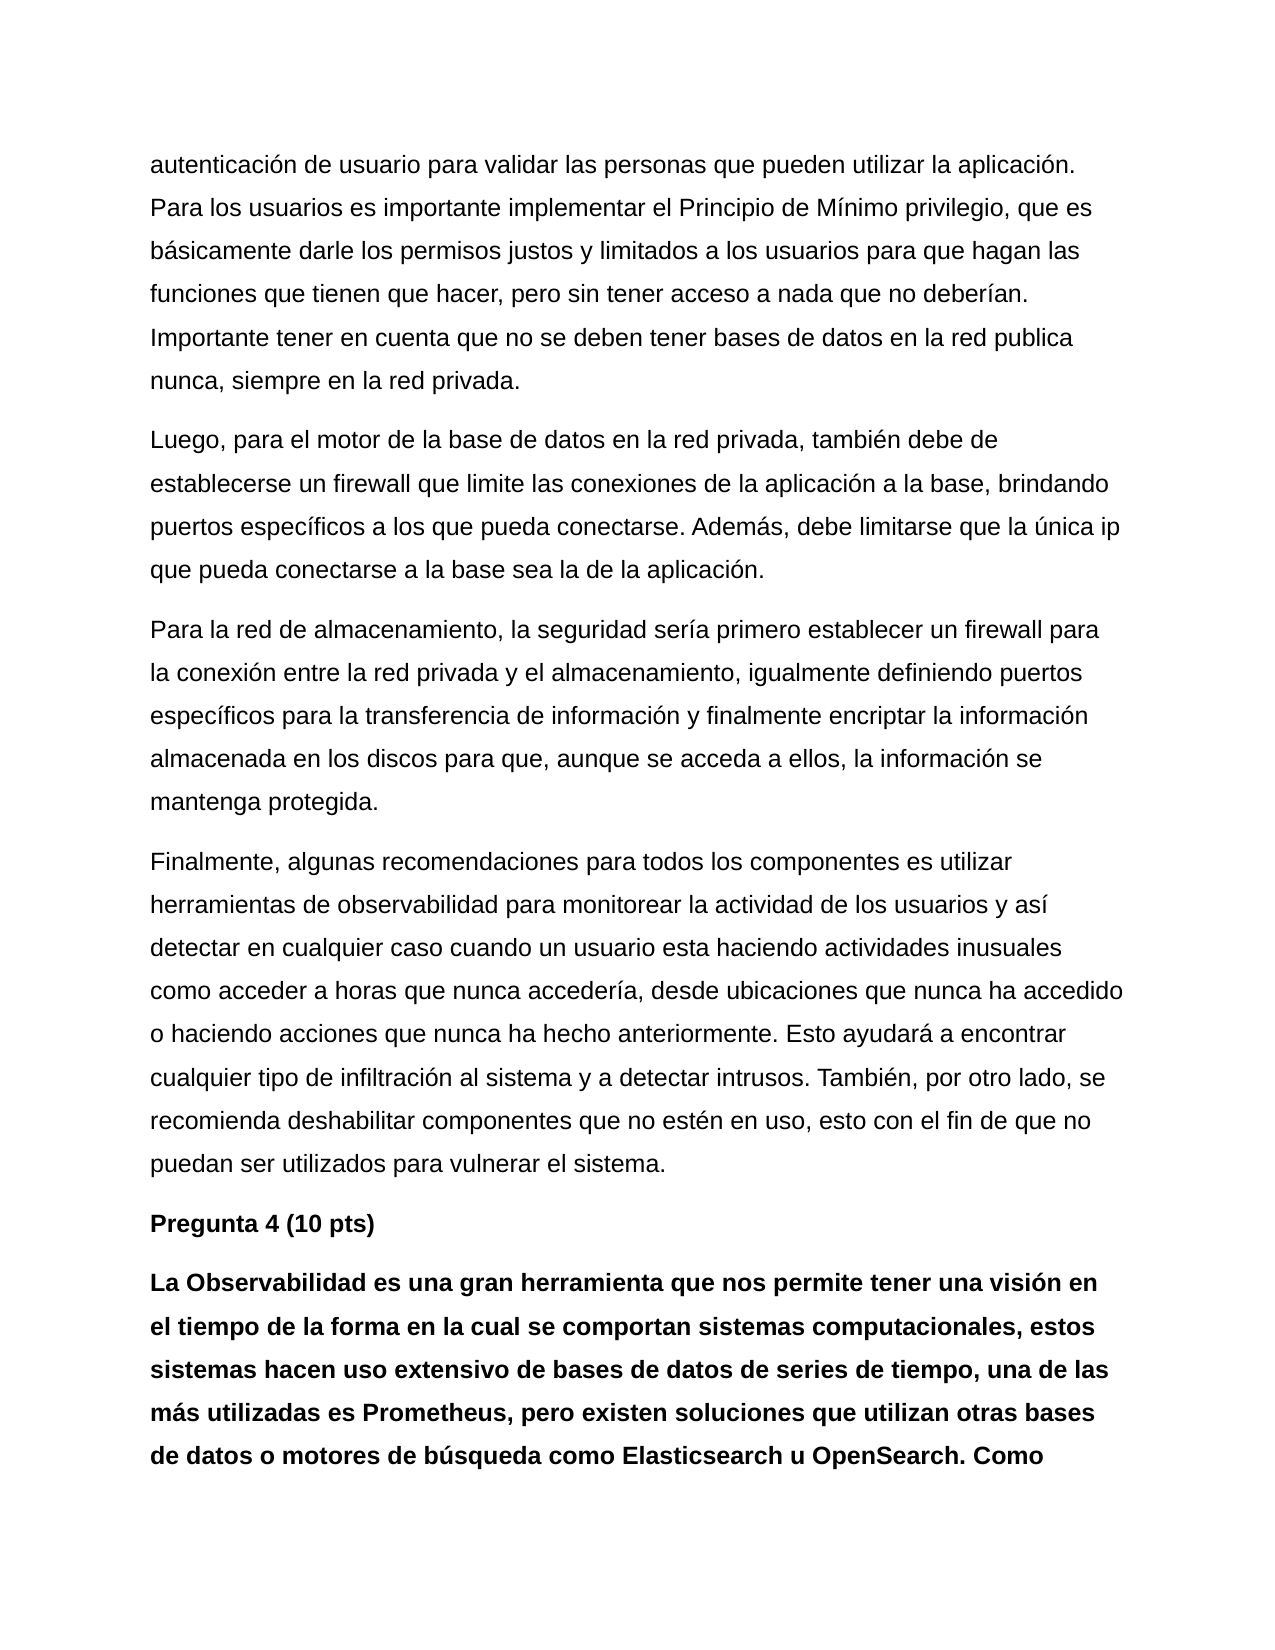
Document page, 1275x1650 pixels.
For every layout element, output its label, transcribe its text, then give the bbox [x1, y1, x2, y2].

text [150, 1268, 1125, 1469]
text Luego, para el motor de la base de datos en la red privada, también debe de establecerse un firewall que limite las conexiones de la aplicación a la base, brindando puertos específicos a los que pueda conectarse. Además, debe limitarse que la única ip que pueda conectarse a la base sea la de la aplicación. [150, 425, 1125, 583]
text Finalmente, algunas recomendaciones para todos los componentes es utilizar herramientas de observabilidad para monitorear la actividad de los usuarios y así detectar en cualquier caso cuando un usuario esta haciendo actividades inusuales como acceder a horas que nunca accedería, desde ubicaciones que nunca ha accedido o haciendo acciones que nunca ha hecho anteriormente. Esto ayudará a encontrar cualquier tipo de infiltración al sistema y a detectar intrusos. También, por otro lado, se recomienda deshabilitar componentes que no estén en uso, esto con el fin de que no puedan ser utilizados para vulnerar el sistema. [150, 847, 1125, 1177]
text Pregunta 4 (10 pts) [150, 1208, 1125, 1237]
text Para la red de almacenamiento, la seguridad sería primero establecer un firewall para la conexión entre la red privada y el almacenamiento, igualmente definiendo puertos específicos para la transferencia de información y finalmente encriptar la información almacenada en los discos para que, aunque se acceda a ellos, la información se mantenga protegida. [150, 614, 1125, 816]
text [150, 150, 1125, 394]
